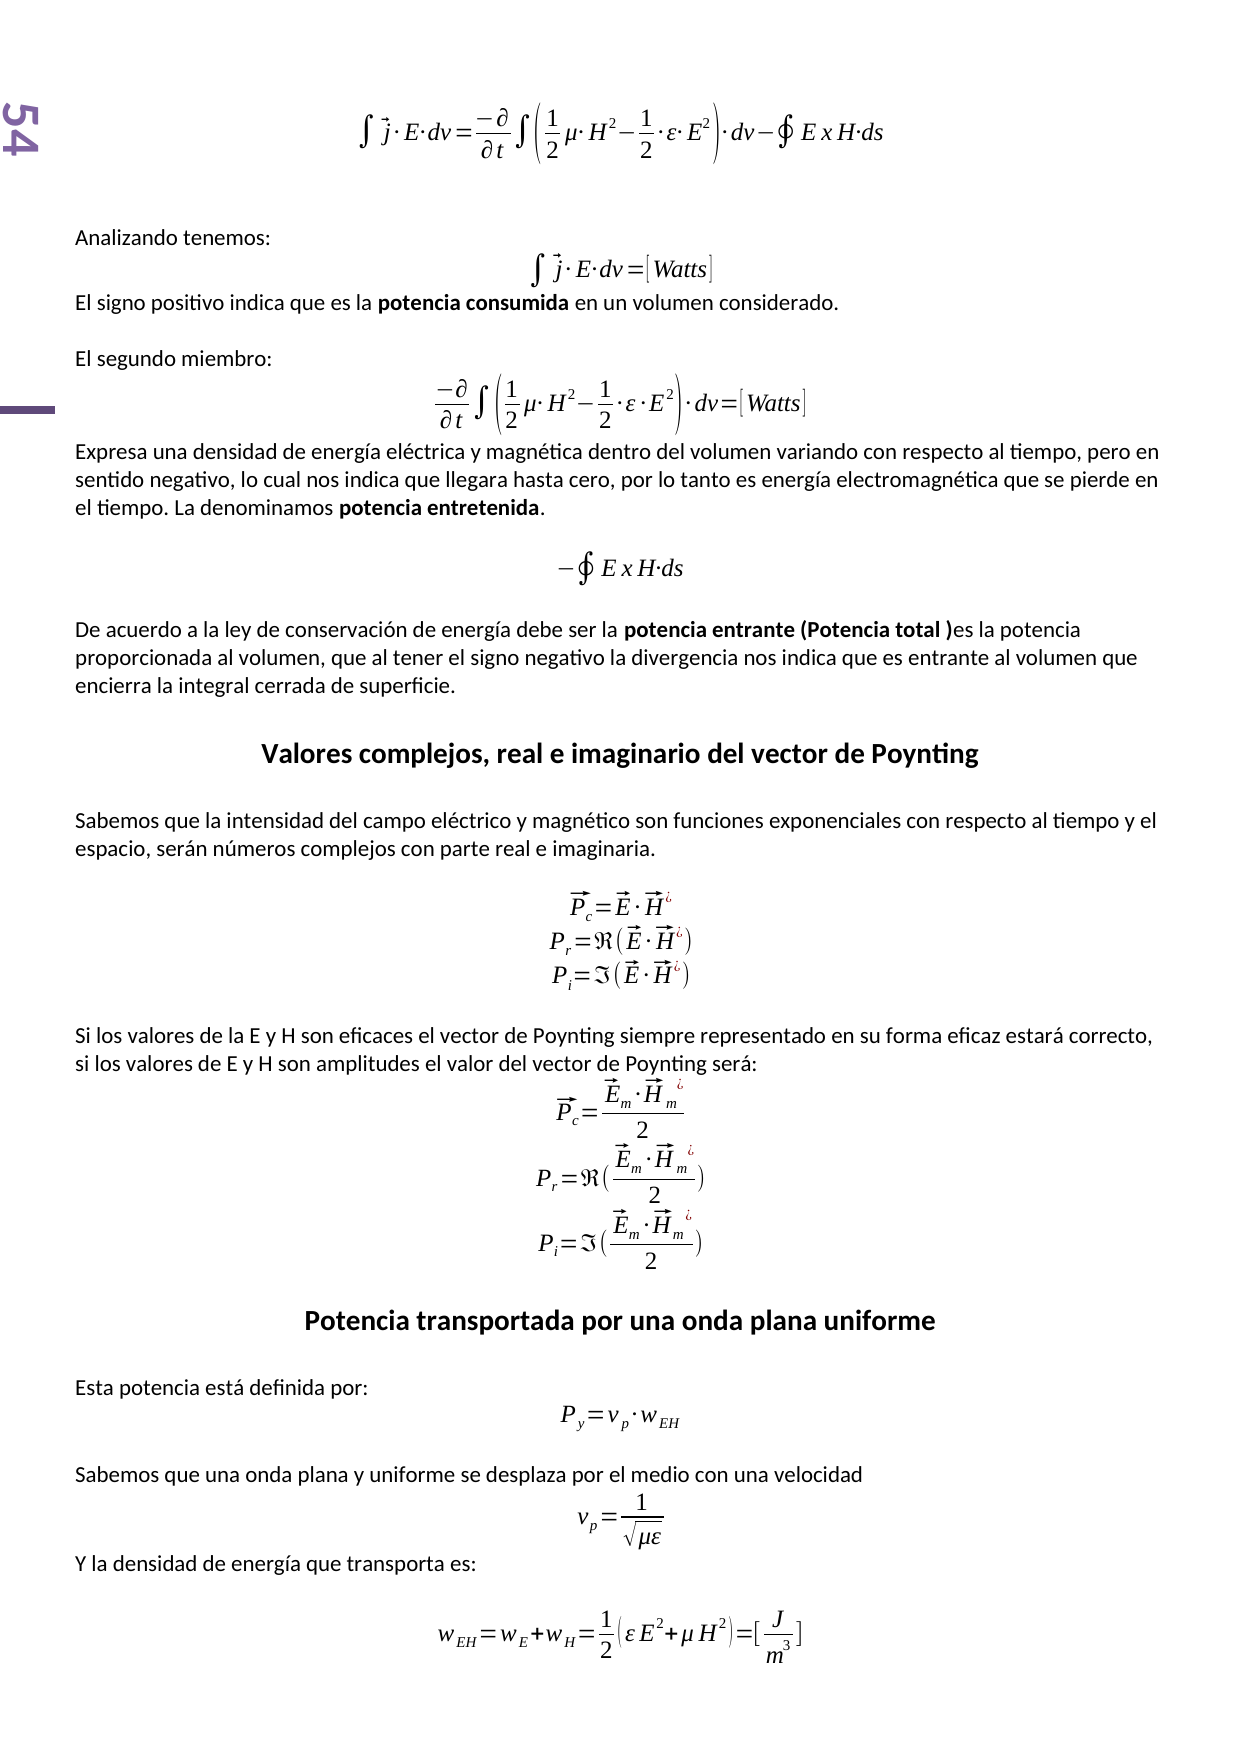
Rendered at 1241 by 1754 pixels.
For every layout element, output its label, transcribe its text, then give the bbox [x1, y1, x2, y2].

text Analizando tenemos: [75, 223, 1165, 251]
text El segundo miembro: [75, 344, 1165, 372]
text De acuerdo a la ley de conservación de energía debe ser la potencia entrante (Potencia total )es la potencia proporcionada al volumen, que al tener el signo negativo la divergencia nos indica que es entrante al volumen que encierra la integral cerrada de superficie. [75, 615, 1165, 699]
text El signo positivo indica que es la potencia consumida en un volumen considerado. [75, 288, 1165, 316]
text Expresa una densidad de energía eléctrica y magnética dentro del volumen variando con respecto al tiempo, pero en sentido negativo, lo cual nos indica que llegara hasta cero, por lo tanto es energía electromagnética que se pierde en el tiempo. La denominamos potencia entretenida. [75, 437, 1165, 522]
text Sabemos que una onda plana y uniforme se desplaza por el medio con una velocidad [75, 1460, 1165, 1488]
text Si los valores de la E y H son eficaces el vector de Poynting siempre representado en su forma eficaz estará correcto, si los valores de E y H son amplitudes el valor del vector de Poynting será: [75, 1021, 1165, 1077]
text Esta potencia está definida por: [75, 1373, 1165, 1401]
text Potencia transportada por una onda plana uniforme [75, 1302, 1165, 1337]
text Valores complejos, real e imaginario del vector de Poynting [75, 735, 1165, 771]
text Y la densidad de energía que transporta es: [75, 1549, 1165, 1577]
text Sabemos que la intensidad del campo eléctrico y magnético son funciones exponenciales con respecto al tiempo y el espacio, serán números complejos con parte real e imaginaria. [75, 806, 1165, 862]
